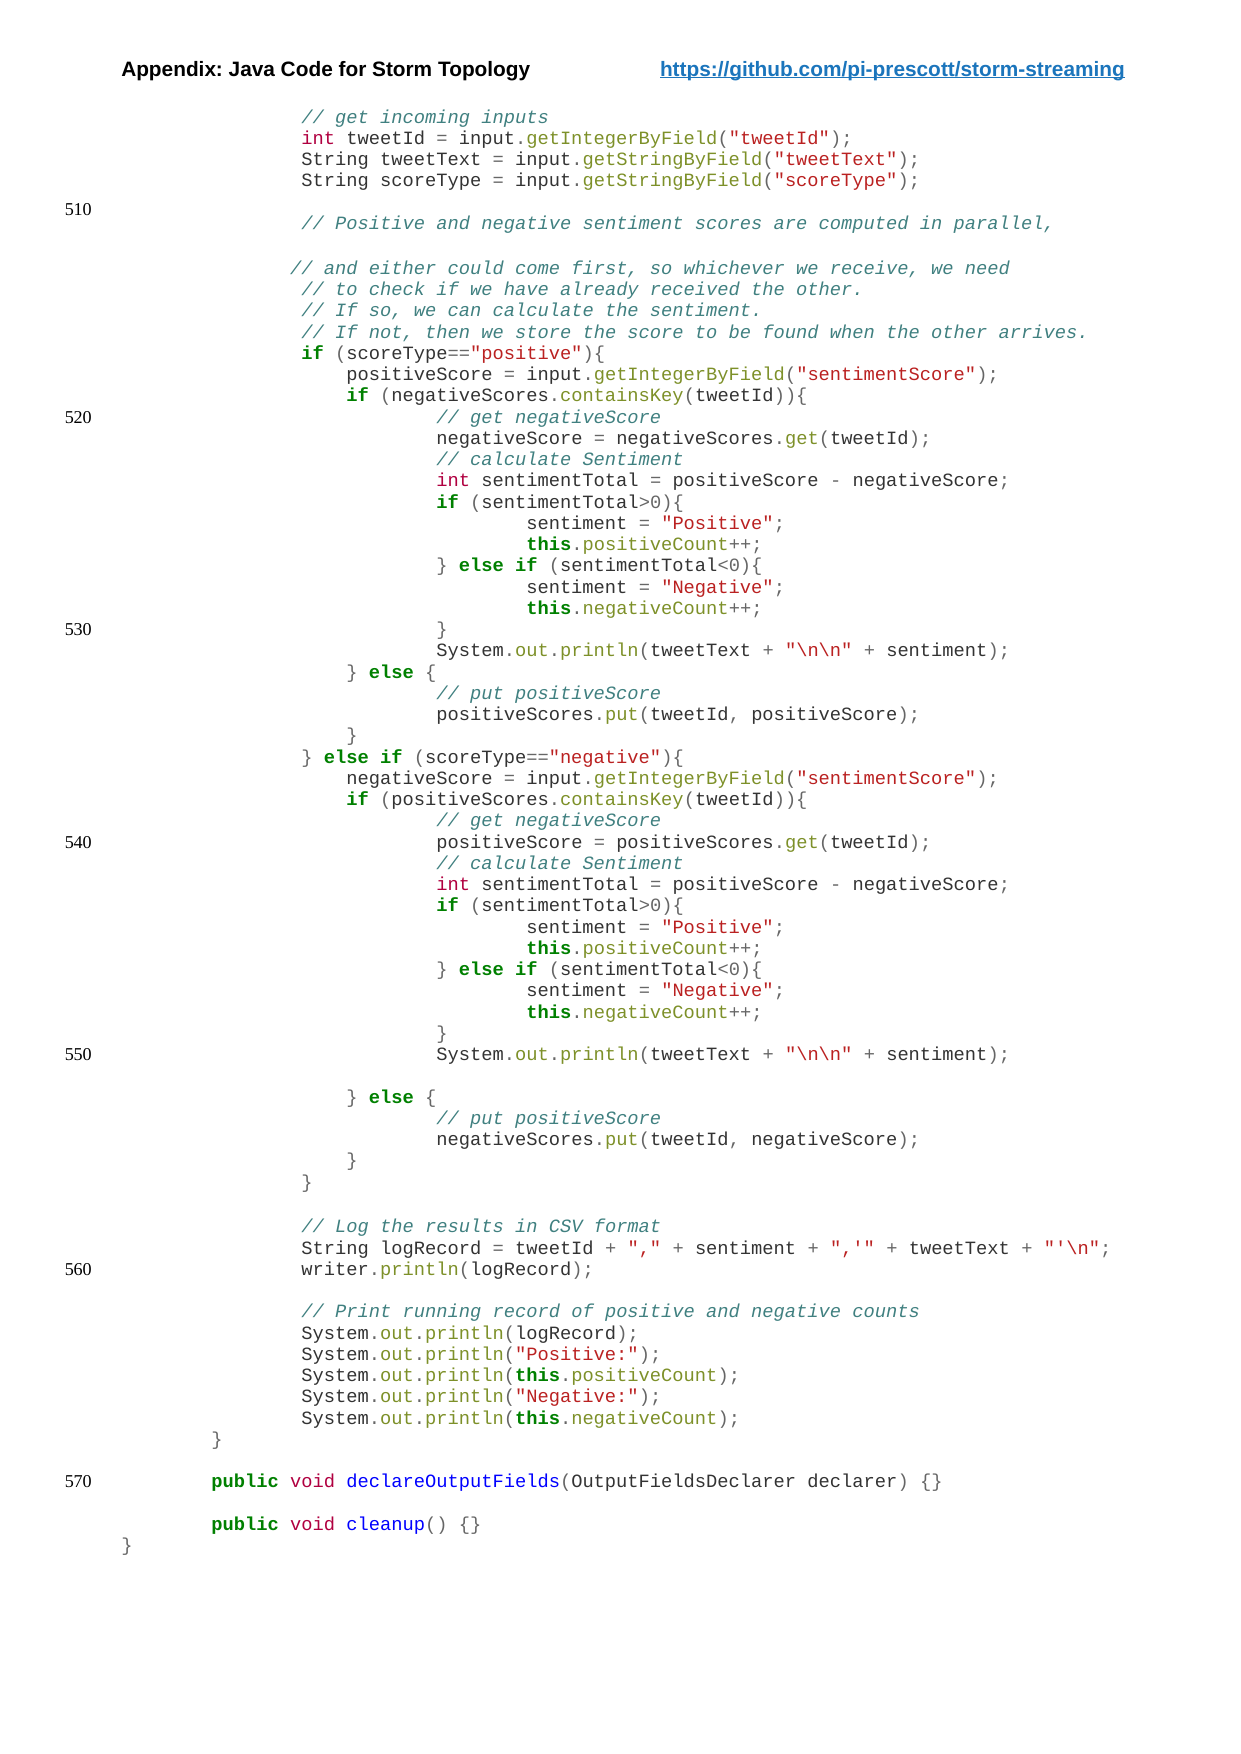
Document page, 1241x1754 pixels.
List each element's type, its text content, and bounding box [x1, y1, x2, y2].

text int sentimentTotal = positiveScore - negativeScore; [121, 471, 1119, 492]
text } else if (sentimentTotal<0){ [121, 556, 1119, 577]
text // to check if we have already received the other. [121, 280, 1119, 301]
text negativeScore = input.getIntegerByField("sentimentScore"); [121, 769, 1119, 790]
text String tweetText = input.getStringByField("tweetText"); [121, 150, 1119, 171]
text if (positiveScores.containsKey(tweetId)){ [121, 790, 1119, 811]
text sentiment = "Negative"; [121, 577, 1119, 599]
text // calculate Sentiment [121, 450, 1119, 471]
text System.out.println(tweetText + "\n\n" + sentiment); [121, 641, 1119, 662]
text System.out.println("Positive:"); [121, 1345, 1119, 1366]
text String scoreType = input.getStringByField("scoreType"); [121, 171, 1119, 192]
text this.positiveCount++; [121, 535, 1119, 556]
text sentiment = "Positive"; [121, 917, 1119, 939]
text positiveScore = input.getIntegerByField("sentimentScore"); [121, 365, 1119, 386]
text // If not, then we store the score to be found when the other arrives. [121, 322, 1119, 344]
text } [121, 726, 1119, 747]
text if (scoreType=="positive"){ [121, 344, 1119, 365]
text // Positive and negative sentiment scores are computed in parallel, [121, 214, 1119, 235]
text // put positiveScore [121, 1109, 1119, 1130]
text this.negativeCount++; [121, 599, 1119, 620]
text // get negativeScore [121, 811, 1119, 832]
text } [121, 1024, 1119, 1045]
text negativeScore = negativeScores.get(tweetId); [121, 429, 1119, 450]
text int tweetId = input.getIntegerByField("tweetId"); [121, 129, 1119, 150]
text } else if (scoreType=="negative"){ [121, 747, 1119, 769]
text } else { [121, 662, 1119, 684]
text if (sentimentTotal>0){ [121, 896, 1119, 917]
text writer.println(logRecord); [121, 1260, 1119, 1281]
text } [121, 1536, 1119, 1557]
text positiveScores.put(tweetId, positiveScore); [121, 705, 1119, 726]
text negativeScores.put(tweetId, negativeScore); [121, 1130, 1119, 1151]
text sentiment = "Negative"; [121, 981, 1119, 1002]
text // Print running record of positive and negative counts [121, 1302, 1119, 1323]
text positiveScore = positiveScores.get(tweetId); [121, 832, 1119, 854]
text // If so, we can calculate the sentiment. [121, 301, 1119, 322]
text String logRecord = tweetId + "," + sentiment + ",'" + tweetText + "'\n"; [121, 1238, 1119, 1260]
text if (sentimentTotal>0){ [121, 492, 1119, 514]
text // get incoming inputs [121, 107, 1119, 129]
text if (negativeScores.containsKey(tweetId)){ [121, 386, 1119, 407]
text // put positiveScore [121, 684, 1119, 705]
text // calculate Sentiment [121, 854, 1119, 875]
text System.out.println(tweetText + "\n\n" + sentiment); [121, 1045, 1119, 1066]
text System.out.println(this.negativeCount); [121, 1408, 1119, 1430]
text } [121, 620, 1119, 641]
text } [121, 1151, 1119, 1172]
text System.out.println(logRecord); [121, 1323, 1119, 1345]
text sentiment = "Positive"; [121, 514, 1119, 535]
text } else { [121, 1087, 1119, 1109]
text public void declareOutputFields(OutputFieldsDeclarer declarer) {} [121, 1472, 1119, 1493]
text this.negativeCount++; [121, 1002, 1119, 1024]
text public void cleanup() {} [121, 1515, 1119, 1536]
text } [121, 1172, 1119, 1194]
text this.positiveCount++; [121, 939, 1119, 960]
text int sentimentTotal = positiveScore - negativeScore; [121, 875, 1119, 896]
text } else if (sentimentTotal<0){ [121, 960, 1119, 981]
text // Log the results in CSV format [121, 1217, 1119, 1238]
text // get negativeScore [121, 407, 1119, 429]
text } [121, 1430, 1119, 1451]
text System.out.println("Negative:"); [121, 1387, 1119, 1408]
text // and either could come first, so whichever we receive, we need [121, 259, 1119, 280]
text System.out.println(this.positiveCount); [121, 1366, 1119, 1387]
